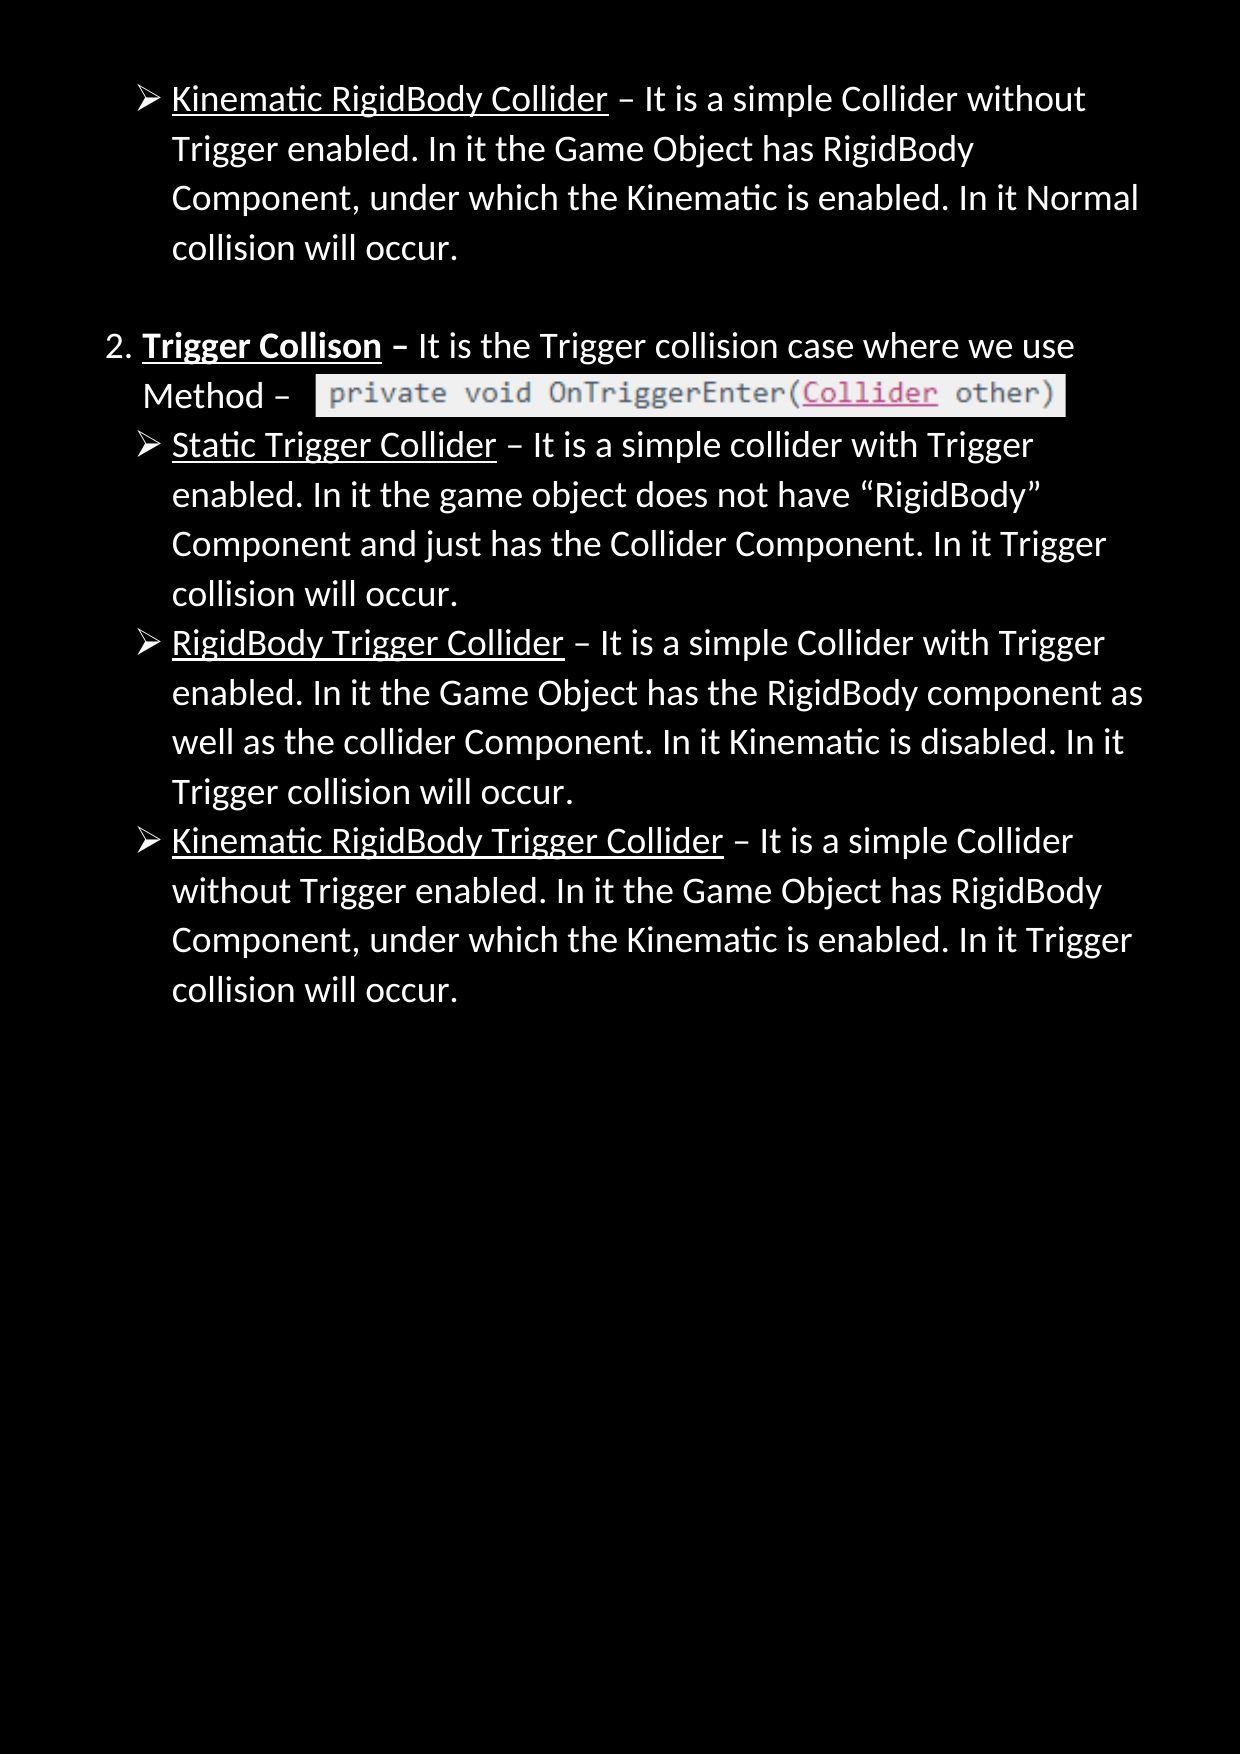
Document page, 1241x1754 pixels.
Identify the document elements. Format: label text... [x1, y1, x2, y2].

list Static Trigger Collider – It is a simple collider with Trigger enabled. In it the game object does not have “RigidBody” Component and just has the Collider Component. In it Trigger collision will occur. [134, 421, 1165, 616]
list Kinematic RigidBody Collider – It is a simple Collider without Trigger enabled. In it the Game Object has RigidBody Component, under which the Kinematic is enabled. In it Normal collision will occur. [134, 75, 1165, 269]
list Kinematic RigidBody Trigger Collider – It is a simple Collider without Trigger enabled. In it the Game Object has RigidBody Component, under which the Kinematic is enabled. In it Trigger collision will occur. [134, 817, 1165, 1011]
list RigidBody Trigger Collider – It is a simple Collider with Trigger enabled. In it the Game Object has the RigidBody component as well as the collider Component. In it Kinematic is disabled. In it Trigger collision will occur. [134, 619, 1165, 813]
picture [315, 374, 1066, 417]
